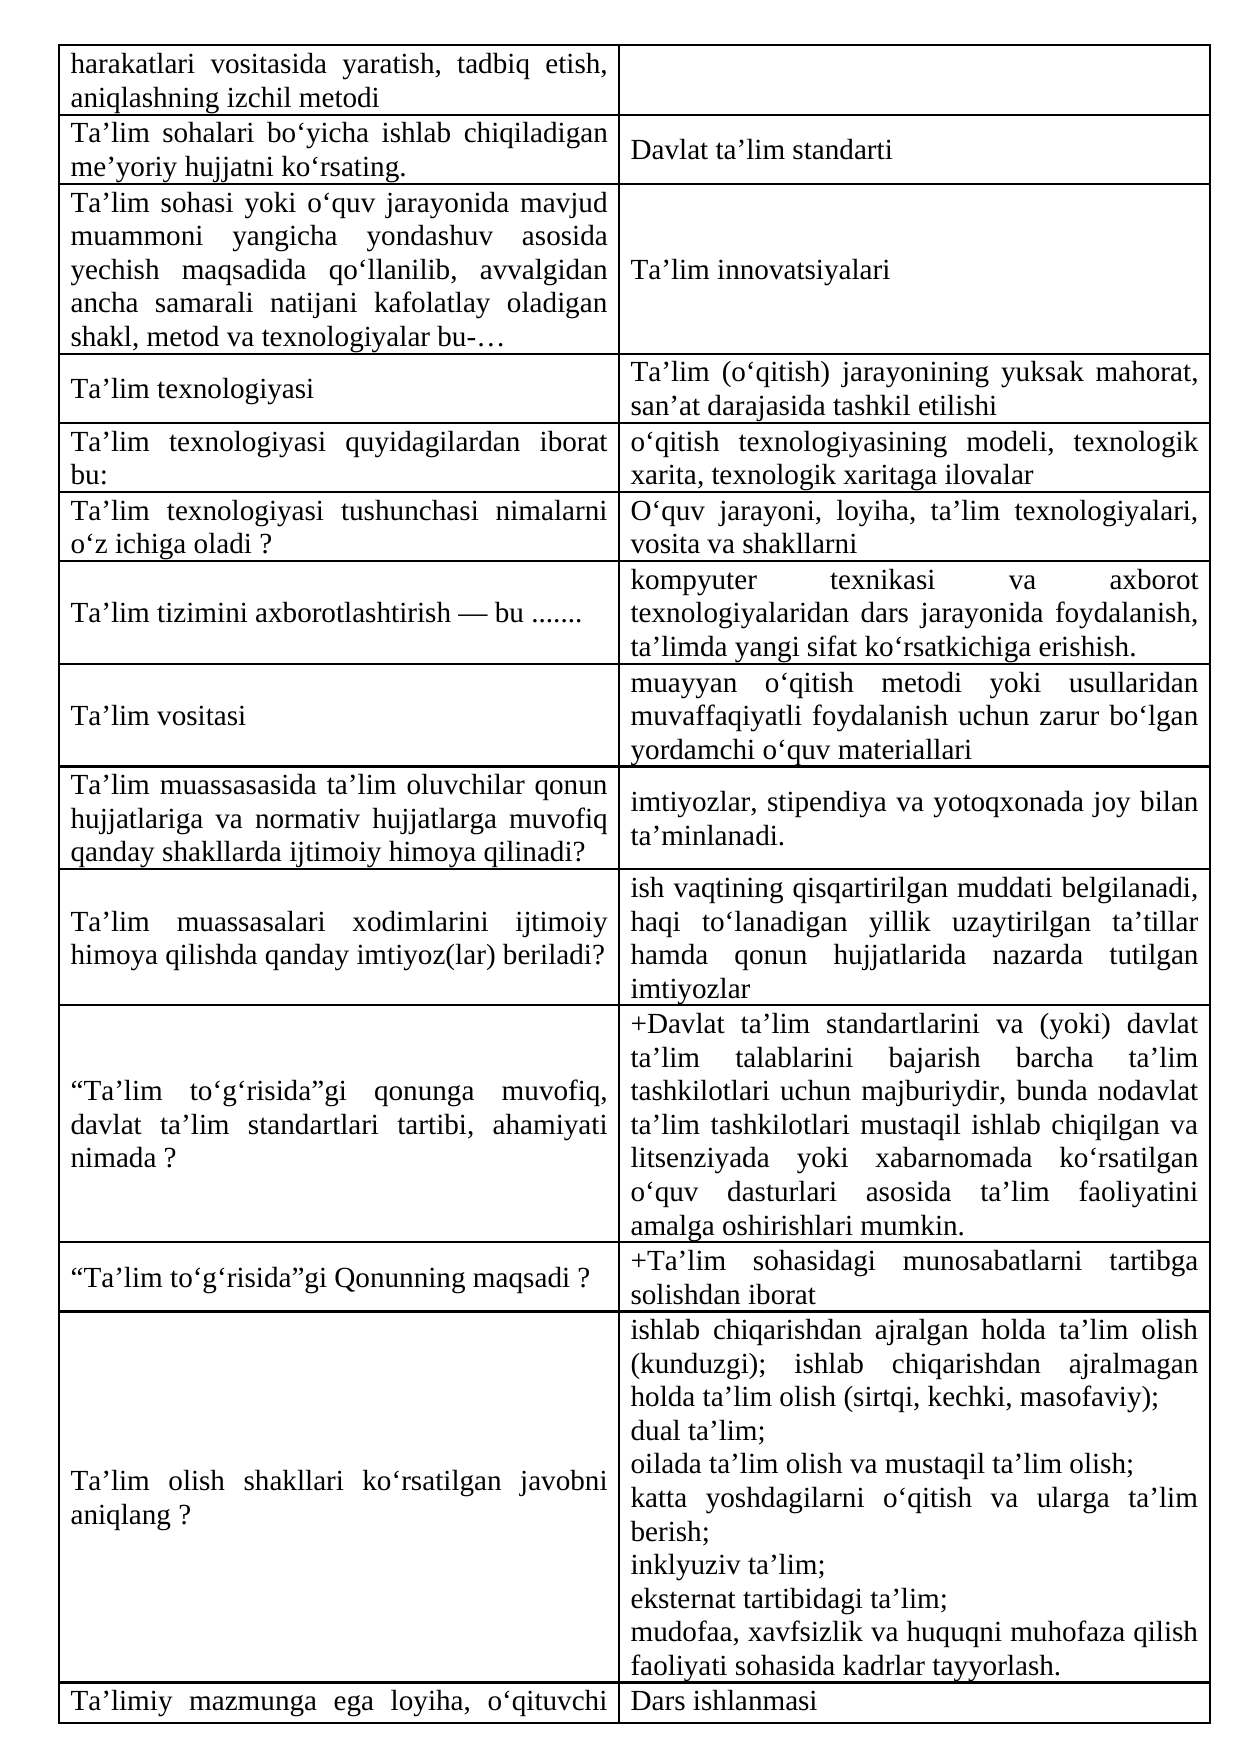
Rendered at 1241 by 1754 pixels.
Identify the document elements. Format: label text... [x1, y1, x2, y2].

table_cell Ta’lim (o‘qitish) jarayonining yuksak mahorat, san’at darajasida tashkil etilishi [620, 355, 1209, 422]
table_cell o‘qitish texnologiyasining modeli, texnologik xarita, texnologik xaritaga ilovalar [620, 424, 1209, 491]
table_cell Ta’lim sohasi yoki o‘quv jarayonida mavjud muammoni yangicha yondashuv asosida yechish maqsadida qo‘llanilib, avvalgidan ancha samarali natijani kafolatlay oladigan shakl, metod va texnologiyalar bu-… [60, 185, 618, 352]
table_cell Ta’lim tizimini axborotlashtirish — bu ....... [60, 562, 618, 663]
table_cell Ta’lim texnologiyasi [60, 355, 618, 422]
table_cell ishlab chiqarishdan ajralgan holda ta’lim olish (kunduzgi); ishlab chiqarishdan ajralmagan holda ta’lim olish (sirtqi, kechki, masofaviy); dual ta’lim; oilada ta’lim olish va mustaqil ta’lim olish; katta yoshdagilarni o‘qitish va ularga ta’lim berish; inklyuziv ta’lim; eksternat tartibidagi ta’lim; mudofaa, xavfsizlik va huquqni muhofaza qilish faoliyati sohasida kadrlar tayyorlash. [620, 1313, 1209, 1681]
table_cell Ta’lim texnologiyasi tushunchasi nimalarni o‘z ichiga oladi ? [60, 493, 618, 560]
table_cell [60, 1684, 618, 1722]
table_cell Ta’lim muassasalari xodimlarini ijtimoiy himoya qilishda qanday imtiyoz(lar) beriladi? [60, 870, 618, 1004]
table_cell +Davlat ta’lim standartlarini va (yoki) davlat ta’lim talablarini bajarish barcha ta’lim tashkilotlari uchun majburiydir, bunda nodavlat ta’lim tashkilotlari mustaqil ishlab chiqilgan va litsenziyada yoki xabarnomada ko‘rsatilgan o‘quv dasturlari asosida ta’lim faoliyatini amalga oshirishlari mumkin. [620, 1006, 1209, 1241]
table_cell Ta’lim olish shakllari ko‘rsatilgan javobni aniqlang ? [60, 1313, 618, 1681]
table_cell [620, 46, 1209, 113]
table_cell Davlat ta’lim standarti [620, 116, 1209, 183]
table_cell kompyuter texnikasi va axborot texnologiyalaridan dars jarayonida foydalanish, ta’limda yangi sifat ko‘rsatkichiga erishish. [620, 562, 1209, 663]
table_cell Ta’lim innovatsiyalari [620, 185, 1209, 352]
table_cell +Ta’lim sohasidagi munosabatlarni tartibga solishdan iborat [620, 1243, 1209, 1310]
table_cell Ta’lim vositasi [60, 665, 618, 765]
table_cell ish vaqtining qisqartirilgan muddati belgilanadi, haqi to‘lanadigan yillik uzaytirilgan ta’tillar hamda qonun hujjatlarida nazarda tutilgan imtiyozlar [620, 870, 1209, 1004]
table_cell Ta’lim texnologiyasi quyidagilardan iborat bu: [60, 424, 618, 491]
table_cell muayyan o‘qitish metodi yoki usullaridan muvaffaqiyatli foydalanish uchun zarur bo‘lgan yordamchi o‘quv materiallari [620, 665, 1209, 765]
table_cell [60, 46, 618, 113]
table_cell “Ta’lim to‘g‘risida”gi qonunga muvofiq, davlat ta’lim standartlari tartibi, ahamiyati nimada ? [60, 1006, 618, 1241]
table_cell Dars ishlanmasi [620, 1684, 1209, 1722]
table_cell O‘quv jarayoni, loyiha, ta’lim texnologiyalari, vosita va shakllarni [620, 493, 1209, 560]
table_cell imtiyozlar, stipendiya va yotoqxonada joy bilan ta’minlanadi. [620, 768, 1209, 868]
table_cell “Ta’lim to‘g‘risida”gi Qonunning maqsadi ? [60, 1243, 618, 1310]
table_cell Ta’lim sohalari bo‘yicha ishlab chiqiladigan me’yoriy hujjatni ko‘rsating. [60, 116, 618, 183]
table_cell Ta’lim muassasasida ta’lim oluvchilar qonun hujjatlariga va normativ hujjatlarga muvofiq qanday shakllarda ijtimoiy himoya qilinadi? [60, 768, 618, 868]
